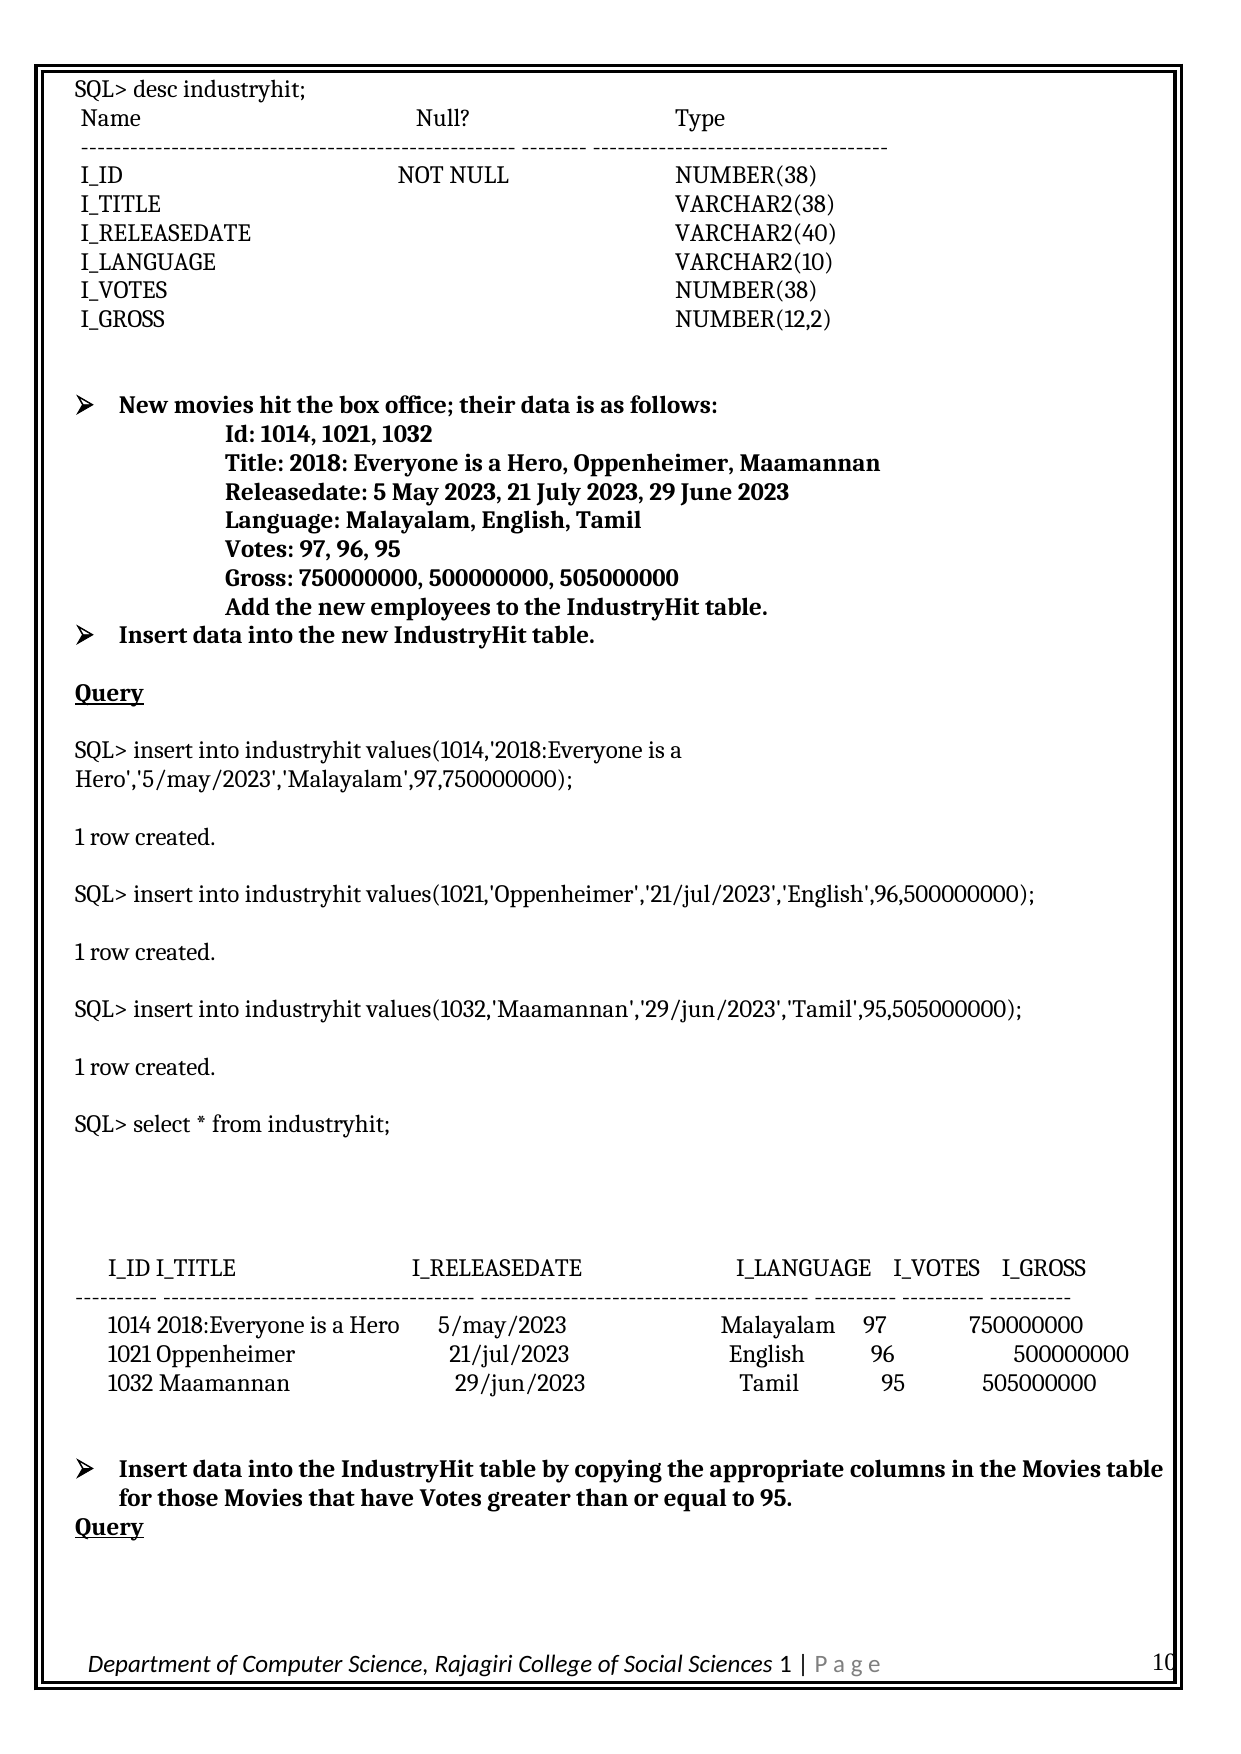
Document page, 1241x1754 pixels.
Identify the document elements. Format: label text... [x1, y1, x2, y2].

text Query [75, 679, 1165, 707]
text Title: 2018: Everyone is a Hero, Oppenheimer, Maamannan [225, 449, 1165, 477]
text SQL> desc industryhit; [75, 75, 1165, 104]
list Insert data into the new IndustryHit table. [75, 621, 1165, 650]
text SQL> select * from industryhit; [75, 1110, 1165, 1139]
list New movies hit the box office; their data is as follows: [75, 391, 1165, 420]
text Releasedate: 5 May 2023, 21 July 2023, 29 June 2023 [225, 477, 1165, 506]
text 1014 2018:Everyone is a Hero 5/may/2023 Malayalam 97 750000000 [75, 1311, 1165, 1340]
text SQL> insert into industryhit values(1014,'2018:Everyone is a Hero','5/may/2023','Malayalam',97,750000000); [75, 736, 1165, 794]
text I_ID I_TITLE I_RELEASEDATE I_LANGUAGE I_VOTES I_GROSS [75, 1254, 1165, 1282]
text I_VOTES NUMBER(38) [75, 276, 1165, 305]
text 1 row created. [75, 1052, 1165, 1081]
text SQL> insert into industryhit values(1021,'Oppenheimer','21/jul/2023','English',96,500000000); [75, 880, 1165, 909]
text Gross: 750000000, 500000000, 505000000 [225, 564, 1165, 592]
text Id: 1014, 1021, 1032 [225, 420, 1165, 449]
text Language: Malayalam, English, Tamil [225, 506, 1165, 535]
text Query [75, 1512, 1165, 1541]
text 1 row created. [75, 822, 1165, 851]
text 1 row created. [75, 937, 1165, 966]
text I_GROSS NUMBER(12,2) [75, 305, 1165, 334]
text Name Null? Type [75, 104, 1165, 132]
list Insert data into the IndustryHit table by copying the appropriate columns in the Movies table for those Movies that have Votes greater than or equal to 95. [75, 1455, 1165, 1512]
text ----------------------------------------------------- -------- ------------------------------------ [75, 132, 1165, 161]
text I_LANGUAGE VARCHAR2(10) [75, 247, 1165, 276]
text SQL> insert into industryhit values(1032,'Maamannan','29/jun/2023','Tamil',95,505000000); [75, 995, 1165, 1024]
text I_ID NOT NULL NUMBER(38) [75, 161, 1165, 190]
text I_TITLE VARCHAR2(38) [75, 190, 1165, 219]
text Votes: 97, 96, 95 [225, 535, 1165, 564]
text 1032 Maamannan 29/jun/2023 Tamil 95 505000000 [75, 1369, 1165, 1397]
text I_RELEASEDATE VARCHAR2(40) [75, 219, 1165, 247]
text Add the new employees to the IndustryHit table. [225, 592, 1165, 621]
text ---------- -------------------------------------- ---------------------------------------- ---------- ---------- ---------- [75, 1282, 1165, 1311]
text 1021 Oppenheimer 21/jul/2023 English 96 500000000 [75, 1340, 1165, 1369]
